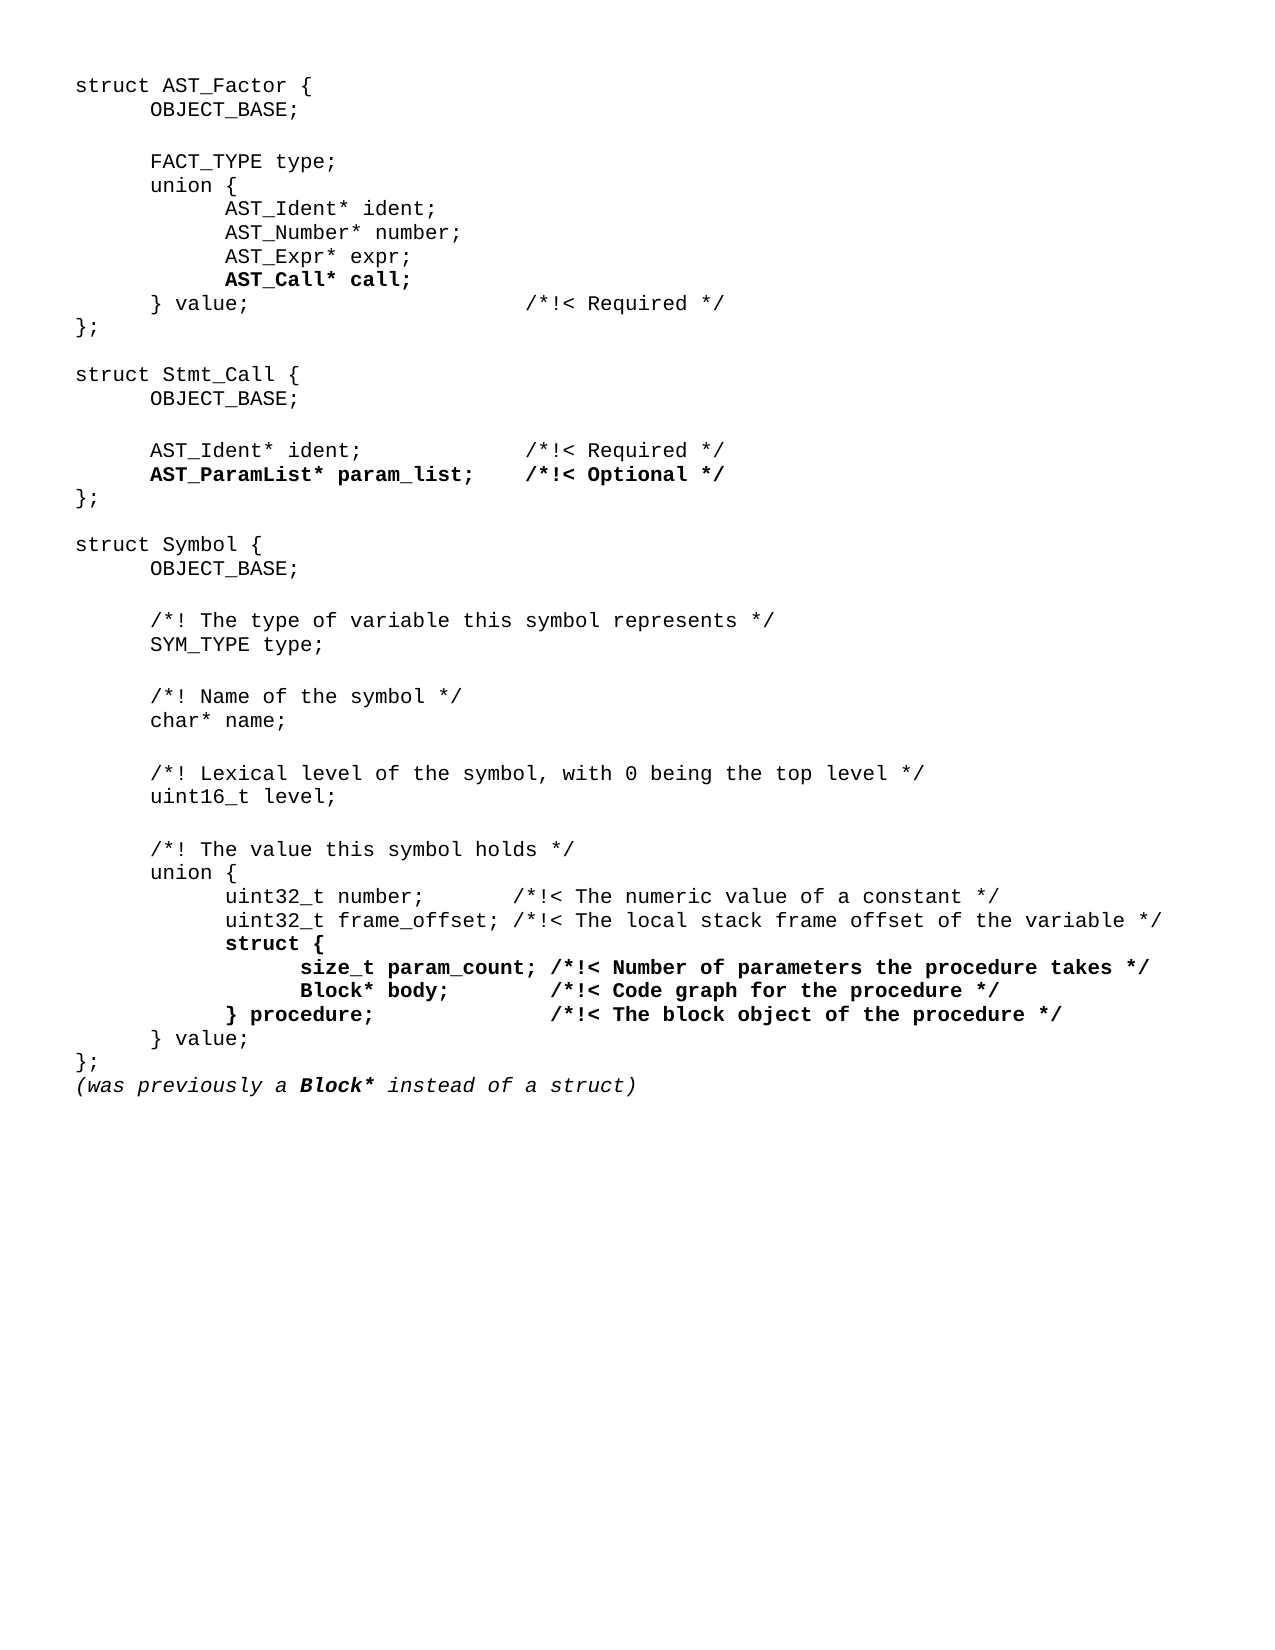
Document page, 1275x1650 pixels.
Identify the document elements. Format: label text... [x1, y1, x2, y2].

text (was previously a Block* instead of a struct) [75, 1075, 1200, 1099]
text struct AST_Factor { [75, 75, 1200, 99]
text }; [75, 1051, 1200, 1075]
text AST_Expr* expr; [75, 246, 1200, 269]
text AST_Ident* ident; [75, 198, 1200, 222]
text AST_Call* call; [75, 269, 1200, 293]
text union { [75, 175, 1200, 198]
text /*! Name of the symbol */ [75, 687, 1200, 710]
text uint32_t frame_offset; /*!< The local stack frame offset of the variable */ [75, 909, 1200, 933]
text }; [75, 317, 1200, 340]
text union { [75, 862, 1200, 886]
text }; [75, 487, 1200, 511]
text /*! The type of variable this symbol represents */ [75, 611, 1200, 634]
text /*! Lexical level of the symbol, with 0 being the top level */ [75, 763, 1200, 786]
text } value; /*!< Required */ [75, 293, 1200, 317]
text size_t param_count; /*!< Number of parameters the procedure takes */ [75, 957, 1200, 981]
text char* name; [75, 710, 1200, 734]
text } procedure; /*!< The block object of the procedure */ [75, 1004, 1200, 1028]
text OBJECT_BASE; [75, 387, 1200, 411]
text FACT_TYPE type; [75, 151, 1200, 175]
text OBJECT_BASE; [75, 99, 1200, 122]
text struct { [75, 933, 1200, 957]
text /*! The value this symbol holds */ [75, 839, 1200, 862]
text Block* body; /*!< Code graph for the procedure */ [75, 981, 1200, 1004]
text AST_Number* number; [75, 222, 1200, 246]
text AST_ParamList* param_list; /*!< Optional */ [75, 463, 1200, 487]
text SYM_TYPE type; [75, 634, 1200, 658]
text uint16_t level; [75, 786, 1200, 810]
text OBJECT_BASE; [75, 558, 1200, 582]
text struct Symbol { [75, 534, 1200, 558]
text AST_Ident* ident; /*!< Required */ [75, 440, 1200, 463]
text uint32_t number; /*!< The numeric value of a constant */ [75, 886, 1200, 909]
text struct Stmt_Call { [75, 364, 1200, 387]
text } value; [75, 1028, 1200, 1051]
